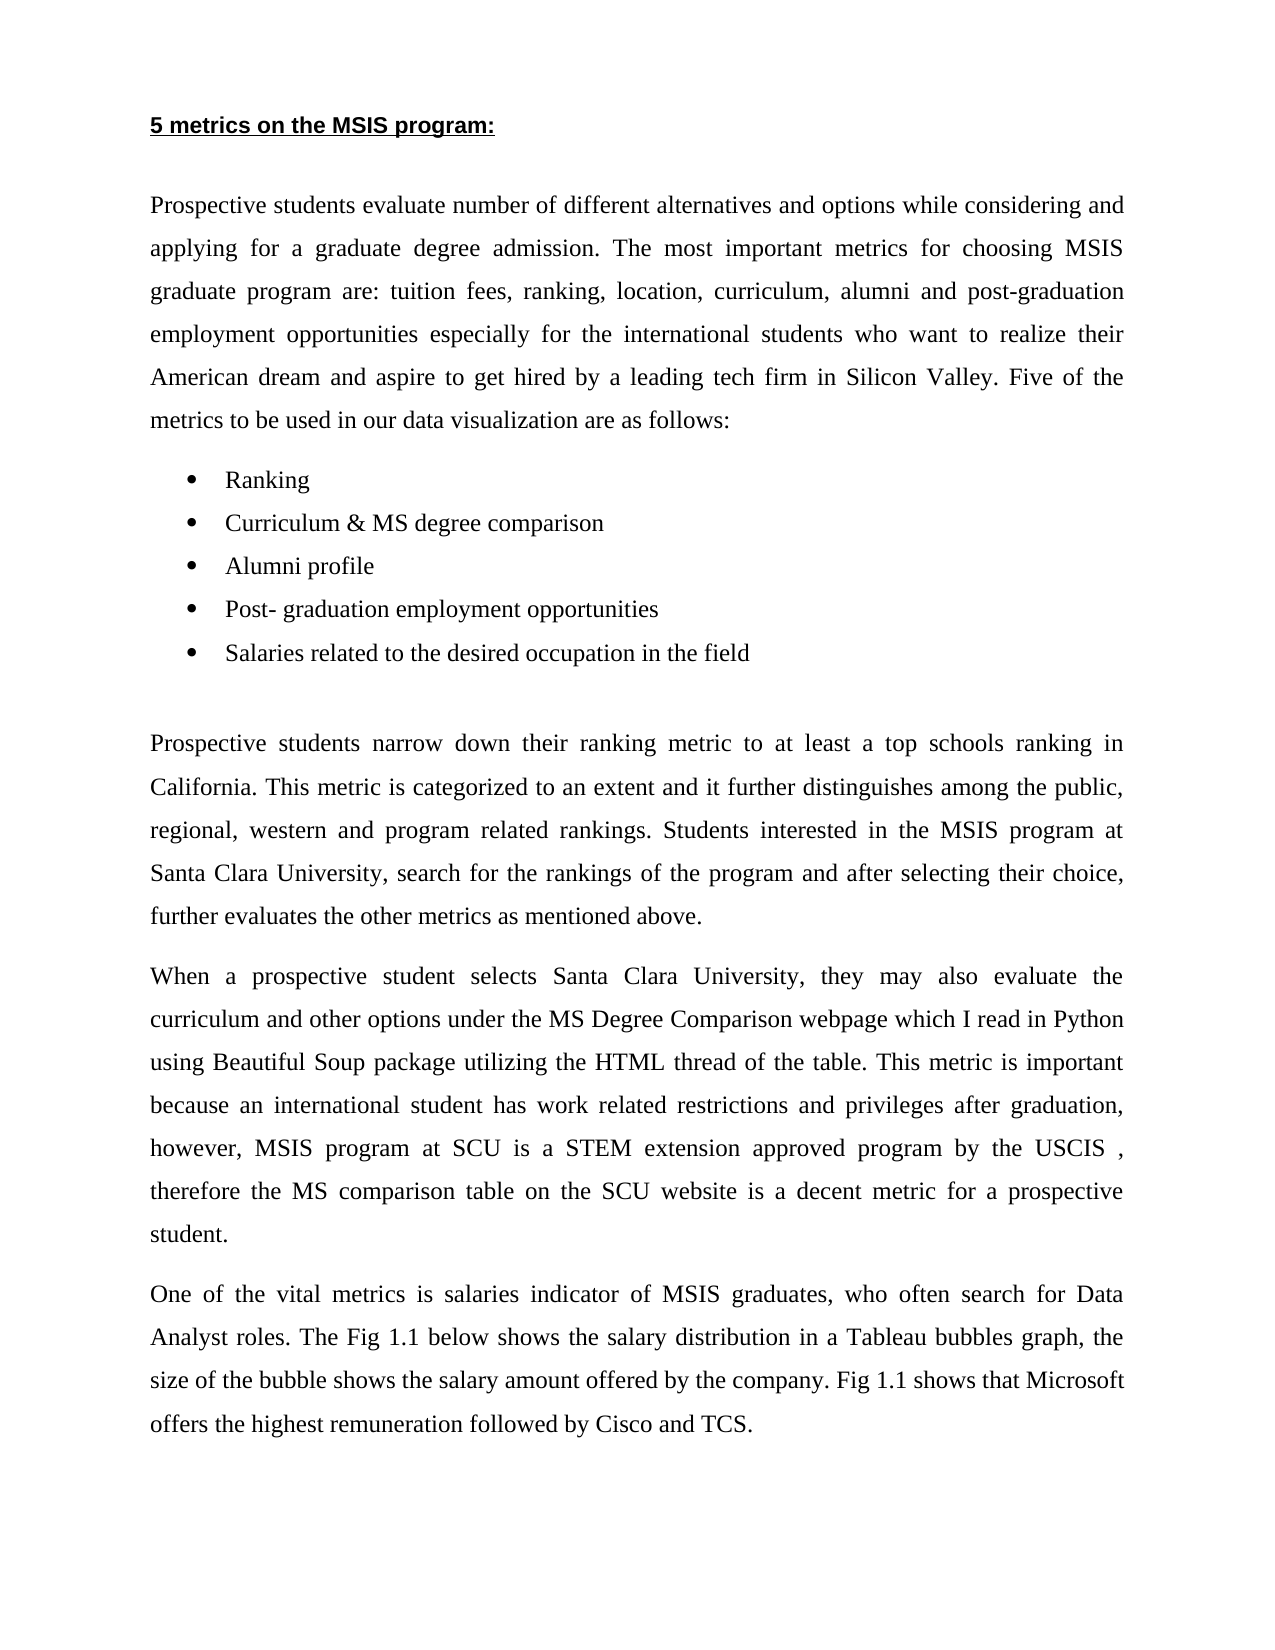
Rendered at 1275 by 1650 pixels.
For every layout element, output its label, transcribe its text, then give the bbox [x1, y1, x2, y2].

list Ranking [187, 465, 1125, 494]
list Curriculum & MS degree comparison [187, 508, 1125, 537]
text Prospective students evaluate number of different alternatives and options while considering and applying for a graduate degree admission. The most important metrics for choosing MSIS graduate program are: tuition fees, ranking, location, curriculum, alumni and post-graduation employment opportunities especially for the international students who want to realize their American dream and aspire to get hired by a leading tech firm in Silicon Valley. Five of the metrics to be used in our data visualization are as follows: [150, 190, 1125, 434]
text Prospective students narrow down their ranking metric to at least a top schools ranking in California. This metric is categorized to an extent and it further distinguishes among the public, regional, western and program related rankings. Students interested in the MSIS program at Santa Clara University, search for the rankings of the program and after selecting their choice, further evaluates the other metrics as mentioned above. [150, 728, 1125, 930]
list Salaries related to the desired occupation in the field [187, 638, 1125, 666]
list Post- graduation employment opportunities [187, 594, 1125, 623]
text One of the vital metrics is salaries indicator of MSIS graduates, who often search for Data Analyst roles. The Fig 1.1 below shows the salary distribution in a Tableau bubbles graph, the size of the bubble shows the salary amount offered by the company. Fig 1.1 shows that Microsoft offers the highest remuneration followed by Cisco and TCS. [150, 1279, 1125, 1437]
text 5 metrics on the MSIS program: [150, 112, 1125, 139]
text When a prospective student selects Santa Clara University, they may also evaluate the curriculum and other options under the MS Degree Comparison webpage which I read in Python using Beautiful Soup package utilizing the HTML thread of the table. This metric is important because an international student has work related restrictions and privileges after graduation, however, MSIS program at SCU is a STEM extension approved program by the USCIS , therefore the MS comparison table on the SCU website is a decent metric for a prospective student. [150, 961, 1125, 1248]
list Alumni profile [187, 551, 1125, 580]
